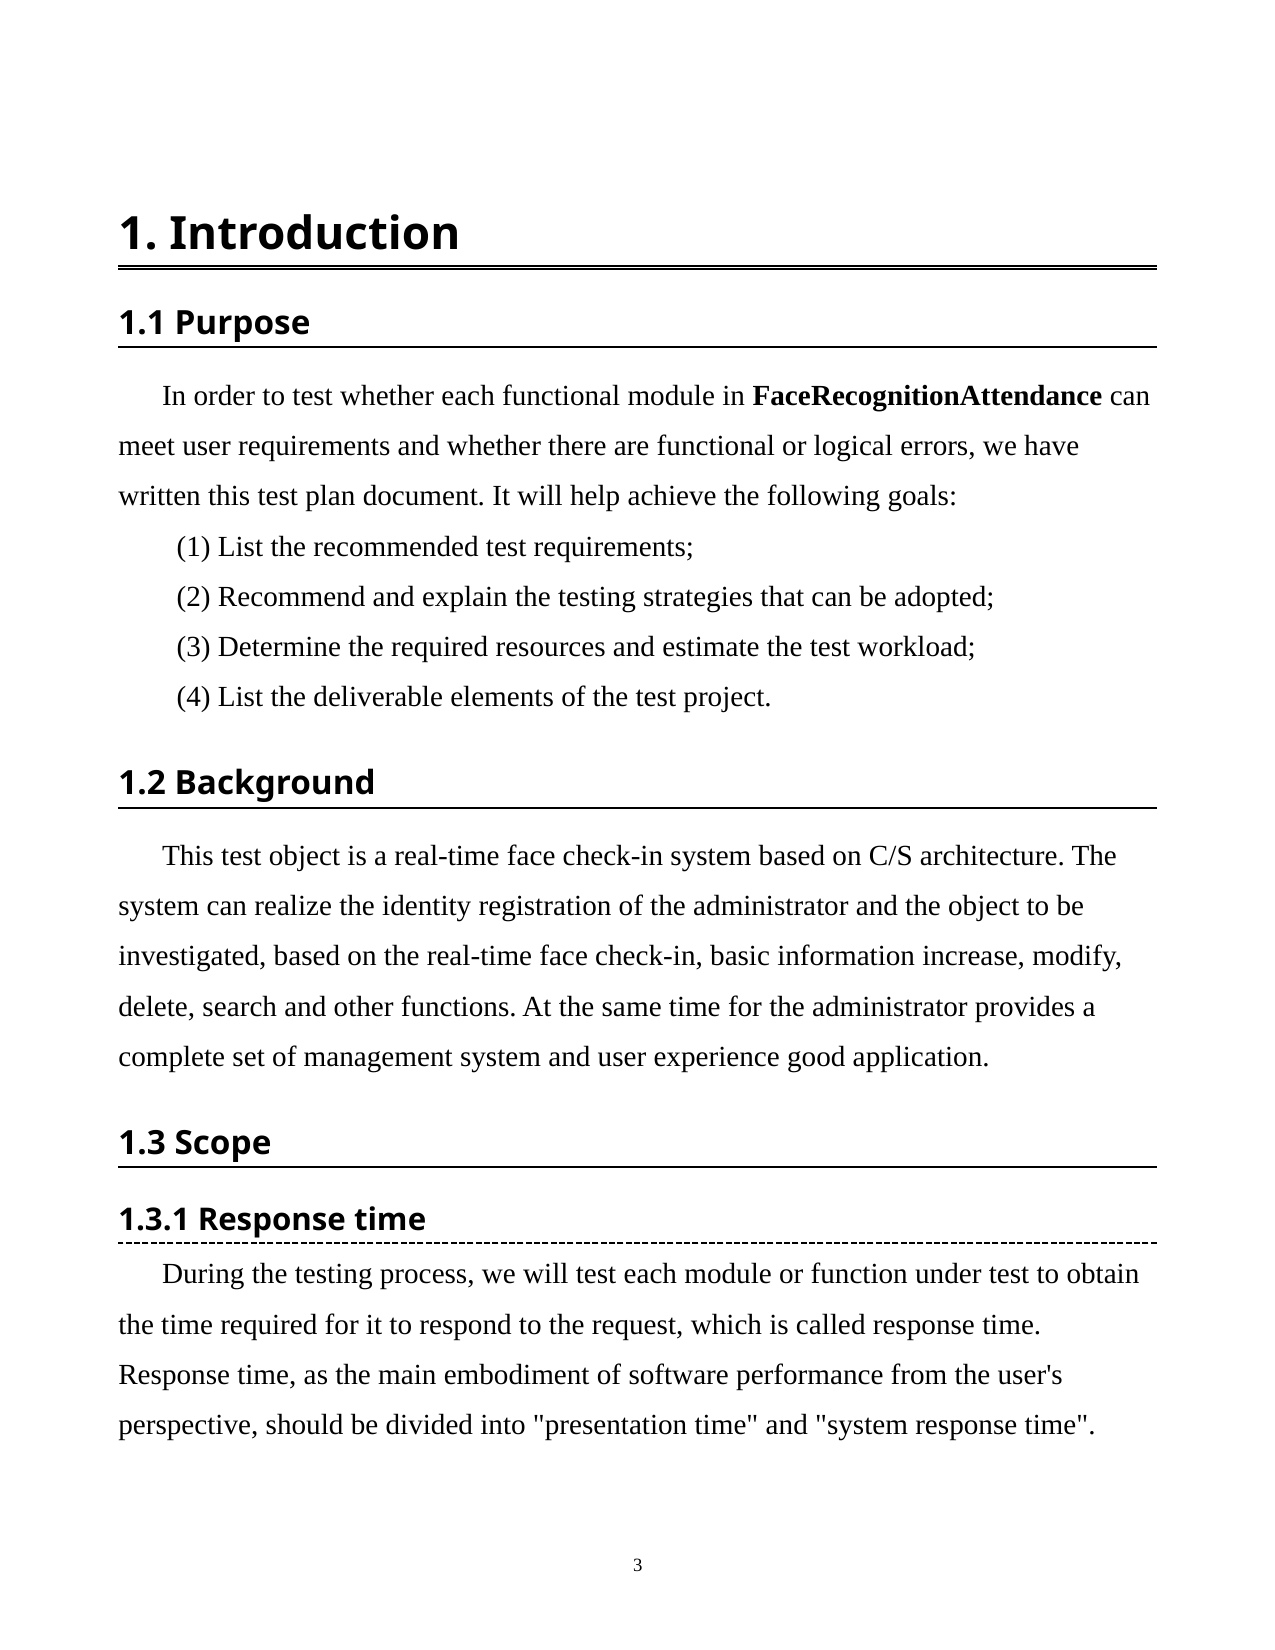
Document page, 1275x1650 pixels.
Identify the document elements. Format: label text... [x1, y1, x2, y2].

subtitle 1.2 Background [118, 759, 1157, 807]
text This test object is a real-time face check-in system based on C/S architecture. The system can realize the identity registration of the administrator and the object to be investigated, based on the real-time face check-in, basic information increase, modify, delete, search and other functions. At the same time for the administrator provides a complete set of management system and user experience good application. [118, 838, 1157, 1073]
text During the testing process, we will test each module or function under test to obtain the time required for it to respond to the request, which is called response time. Response time, as the main embodiment of software performance from the user's perspective, should be divided into "presentation time" and "system response time". [118, 1257, 1157, 1441]
subtitle 1.1 Purpose [118, 299, 1157, 346]
text (3) Determine the required resources and estimate the test workload; [176, 629, 1157, 663]
text In order to test whether each functional module in FaceRecognitionAttendance can meet user requirements and whether there are functional or logical errors, we have written this test plan document. It will help achieve the following goals: [118, 378, 1157, 512]
subtitle 1.3 Scope [118, 1118, 1157, 1166]
subtitle 1. Introduction [118, 201, 1157, 265]
subtitle 1.3.1 Response time [118, 1197, 1157, 1244]
text (2) Recommend and explain the testing strategies that can be adopted; [176, 579, 1157, 612]
text (1) List the recommended test requirements; [176, 529, 1157, 562]
text (4) List the deliverable elements of the test project. [176, 679, 1157, 713]
